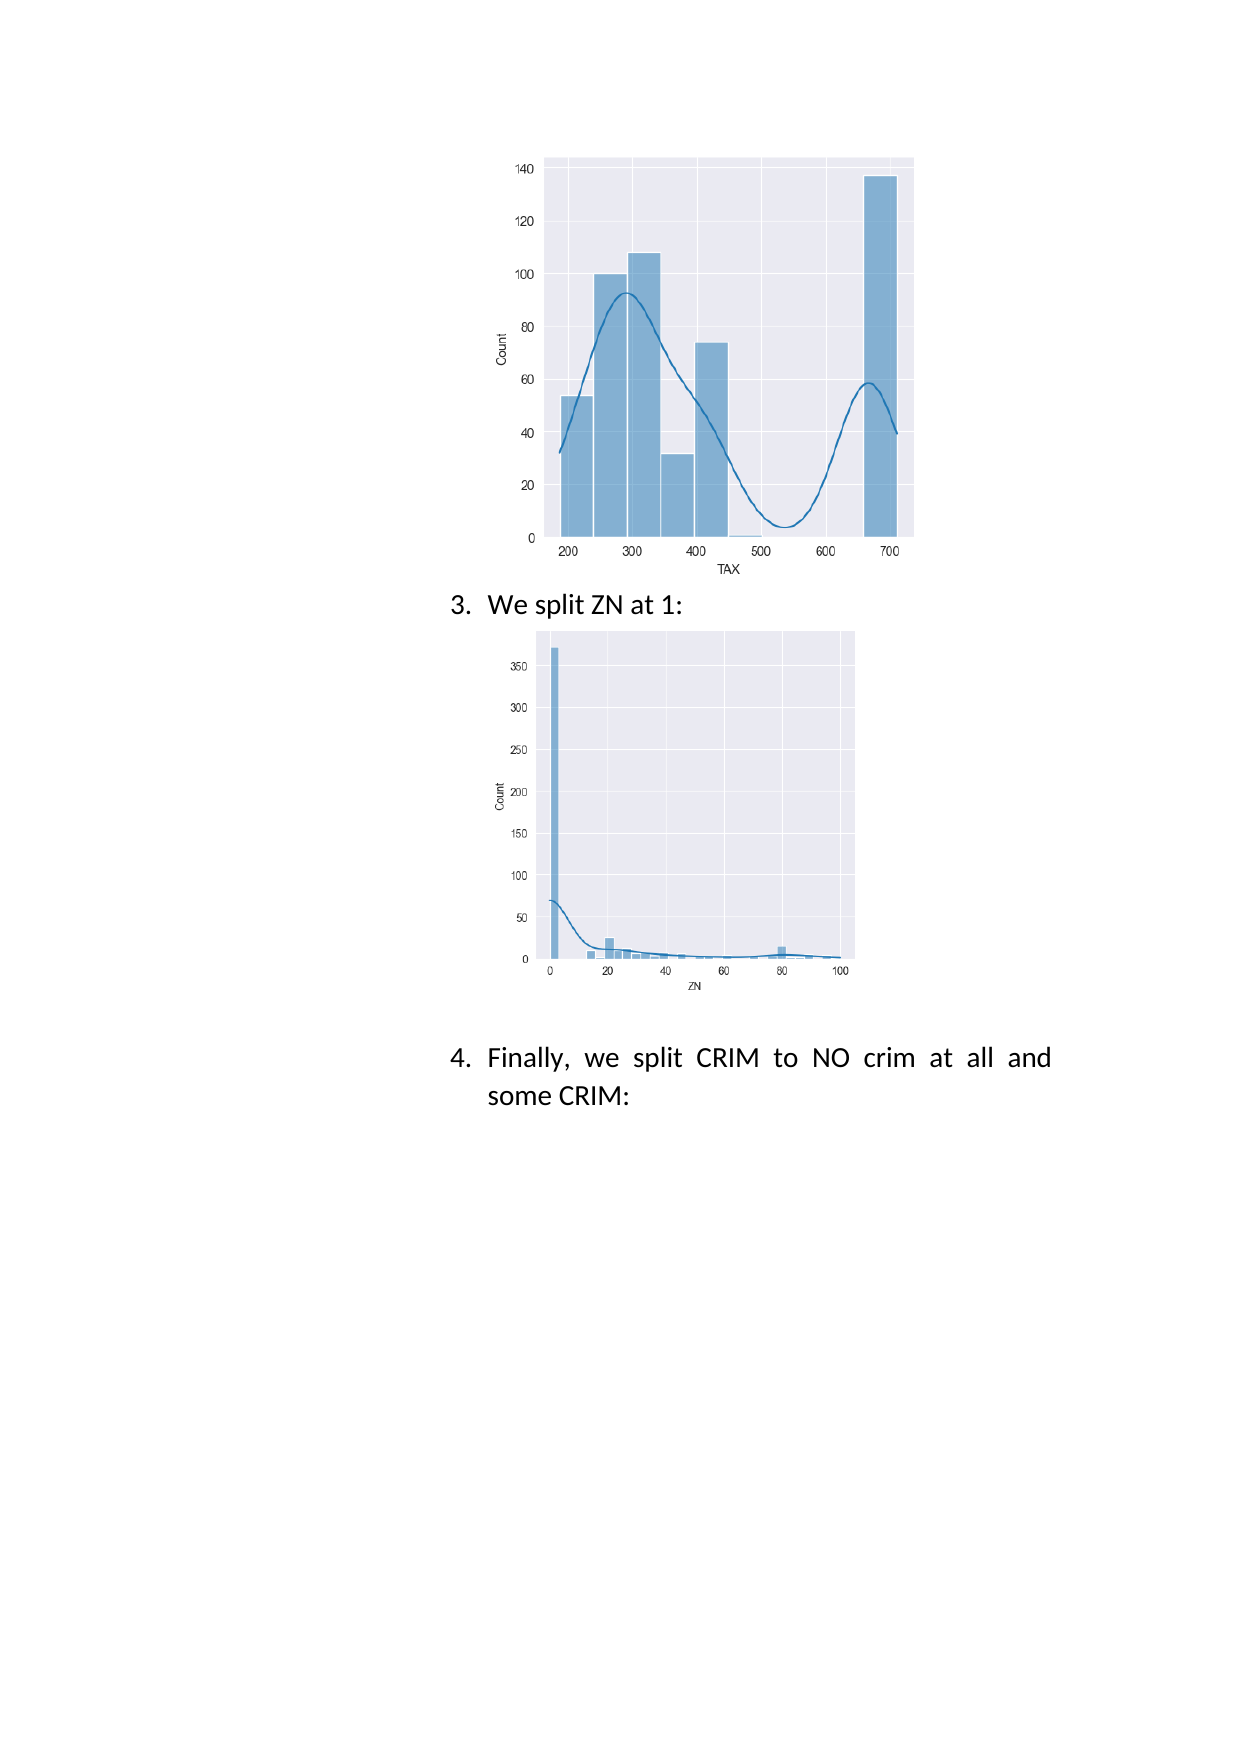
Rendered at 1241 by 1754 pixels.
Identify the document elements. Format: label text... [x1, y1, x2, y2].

list Finally, we split CRIM to NO crim at all and some CRIM: [450, 1039, 1053, 1113]
list We split ZN at 1: [450, 586, 1053, 622]
picture [487, 624, 862, 999]
picture [487, 150, 922, 584]
